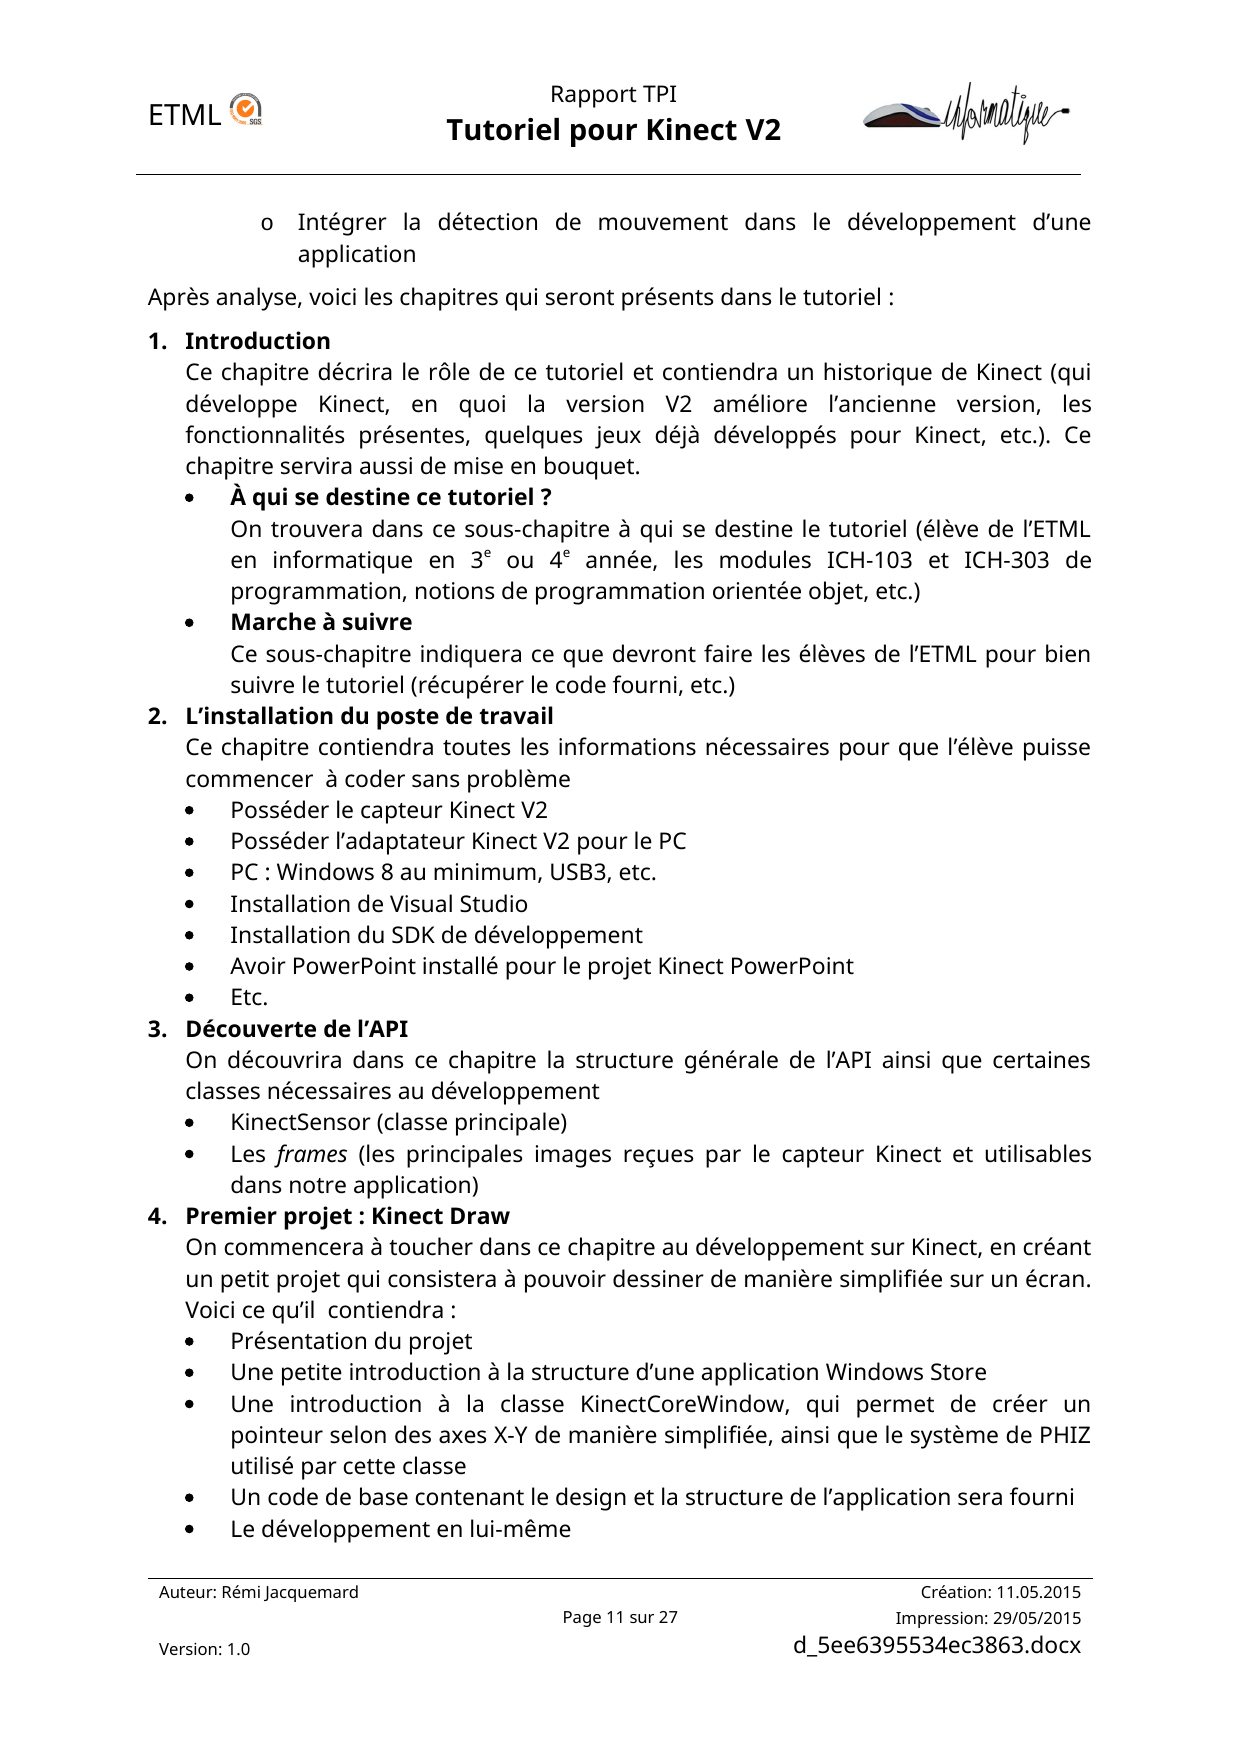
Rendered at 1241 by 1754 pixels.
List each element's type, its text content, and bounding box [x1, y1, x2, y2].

list KinectSensor (classe principale) [185, 1263, 1093, 1294]
list Logiciel VisualGestureBuilder (permet de créer un fichier contenant les mouvements à détecter à partir d’un clip vidéo enregistré) [260, 300, 1093, 363]
list Projet d’Andin pour PowerPoint [185, 237, 1093, 269]
list L’installation du poste de travail Ce chapitre contiendra toutes les informations nécessaires pour que l’élève puisse commencer à coder sans problème [148, 857, 1093, 950]
list Les frames (les principales images reçues par le capteur Kinect et utilisables dans notre application) [185, 1294, 1093, 1357]
list Avoir PowerPoint installé pour le projet Kinect PowerPoint [185, 1107, 1093, 1138]
list Logiciel KinectStudio (permets d’enregistrer un clip vidéo) [260, 269, 1093, 300]
list Posséder l’adaptateur Kinect V2 pour le PC [185, 982, 1093, 1013]
list Etc. [185, 1138, 1093, 1169]
list Premier projet : Kinect Draw On commencera à toucher dans ce chapitre au développement sur Kinect, en créant un petit projet qui consistera à pouvoir dessiner de manière simplifiée sur un écran. Voici ce qu’il contiendra : [148, 1357, 1093, 1482]
list Installation de Visual Studio [185, 1044, 1093, 1075]
picture [863, 82, 1071, 145]
list Posséder le capteur Kinect V2 [185, 950, 1093, 982]
list Une petite introduction à la structure d’une application Windows Store [185, 1513, 1093, 1544]
text Après analyse, voici les chapitres qui seront présents dans le tutoriel : [148, 438, 1093, 469]
list Installation du SDK de développement [185, 1075, 1093, 1107]
list Introduction Ce chapitre décrira le rôle de ce tutoriel et contiendra un historique de Kinect (qui développe Kinect, en quoi la version V2 améliore l’ancienne version, les fonctionnalités présentes, quelques jeux déjà développés pour Kinect, etc.). Ce chapitre servira aussi de mise en bouquet. [148, 482, 1093, 638]
list Marche à suivre Ce sous-chapitre indiquera ce que devront faire les élèves de l’ETML pour bien suivre le tutoriel (récupérer le code fourni, etc.) [185, 763, 1093, 857]
list PC : Windows 8 au minimum, USB3, etc. [185, 1013, 1093, 1044]
list À qui se destine ce tutoriel ? On trouvera dans ce sous-chapitre à qui se destine le tutoriel (élève de l’ETML en informatique en 3e ou 4e année, les modules ICH-103 et ICH-303 de programmation, notions de programmation orientée objet, etc.) [185, 638, 1093, 763]
list Découverte de l’API On découvrira dans ce chapitre la structure générale de l’API ainsi que certaines classes nécessaires au développement [148, 1169, 1093, 1263]
list Intégrer la détection de mouvement dans le développement d’une application [260, 363, 1093, 425]
list Présentation du projet [185, 1482, 1093, 1513]
picture [229, 93, 264, 126]
list La classe KinectCoreWindow [260, 206, 1093, 237]
